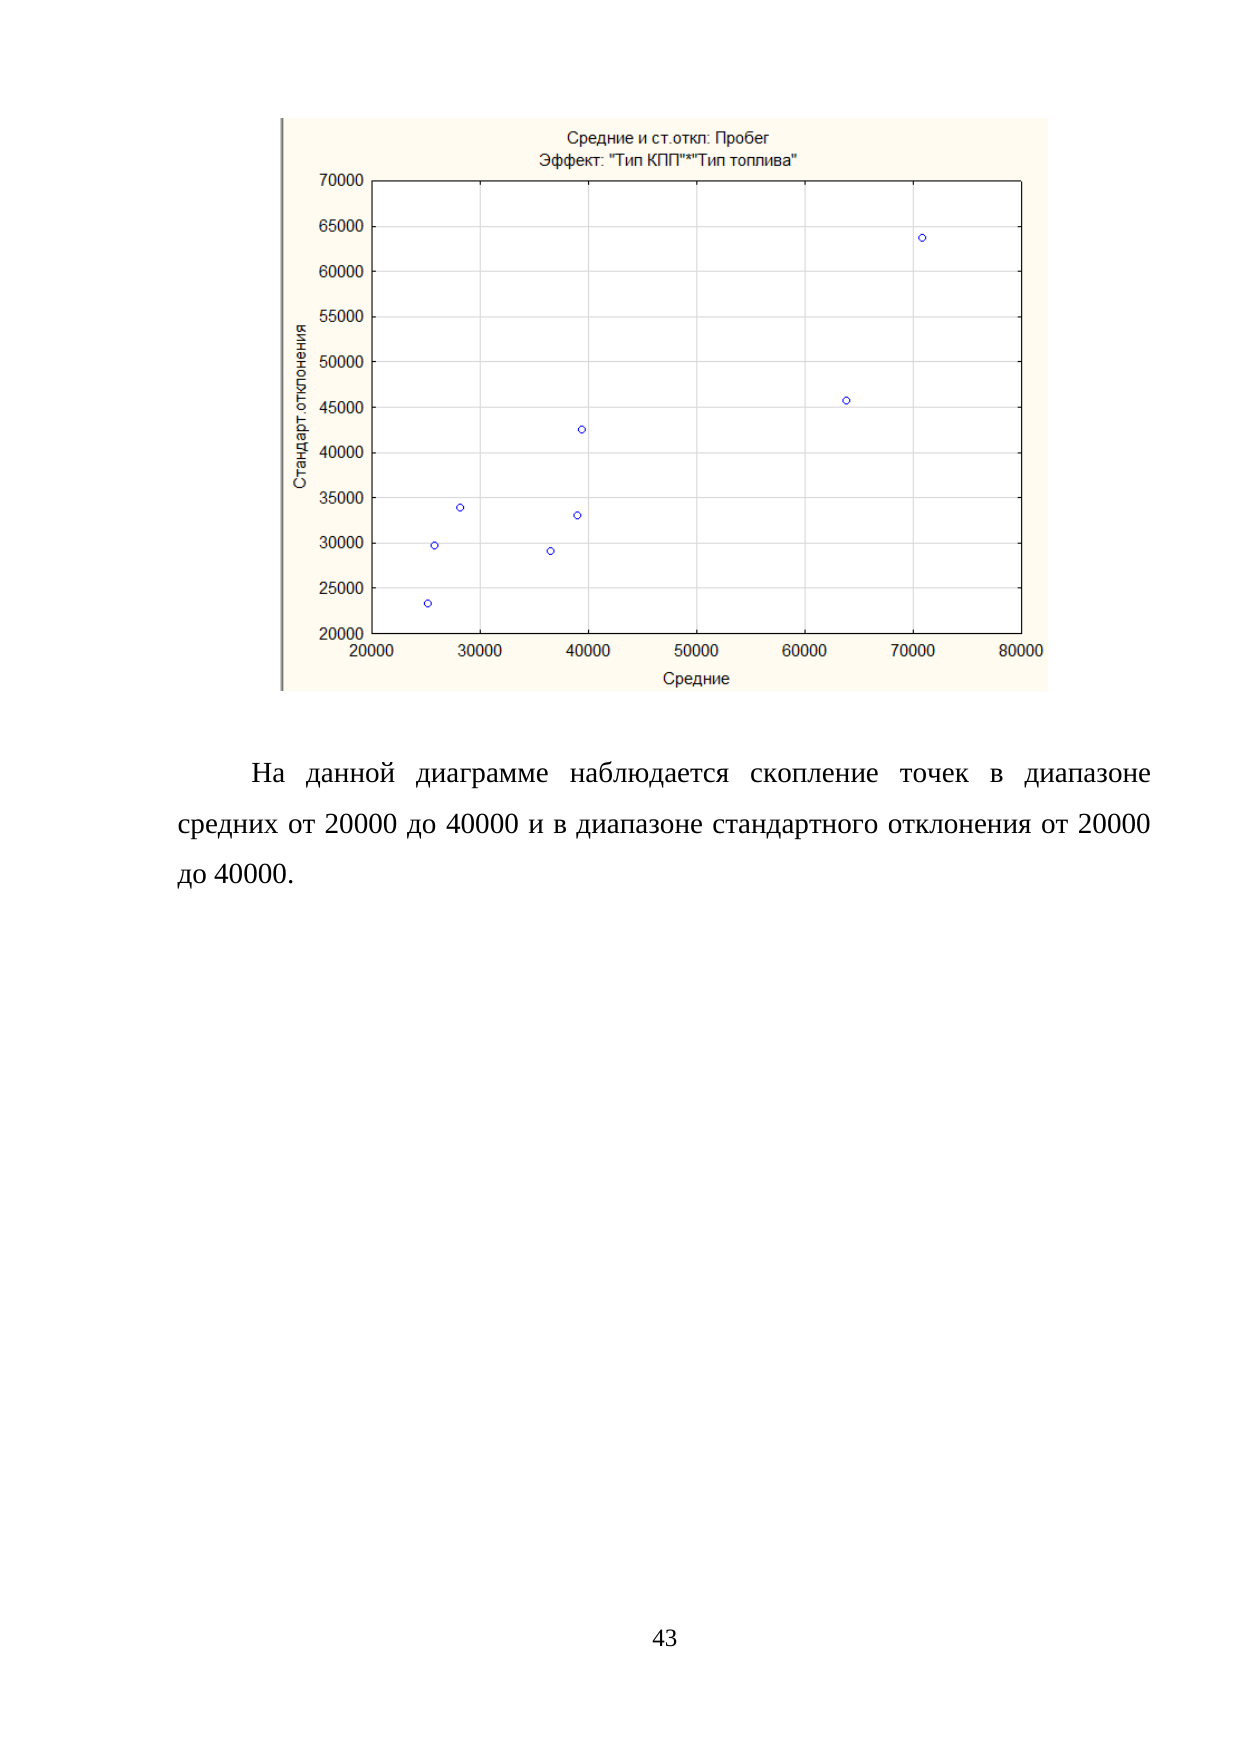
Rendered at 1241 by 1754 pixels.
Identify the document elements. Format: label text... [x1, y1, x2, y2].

text На данной диаграмме наблюдается скопление точек в диапазоне средних от 20000 до 40000 и в диапазоне стандартного отклонения от 20000 до 40000. [177, 756, 1152, 890]
picture [280, 118, 1049, 691]
